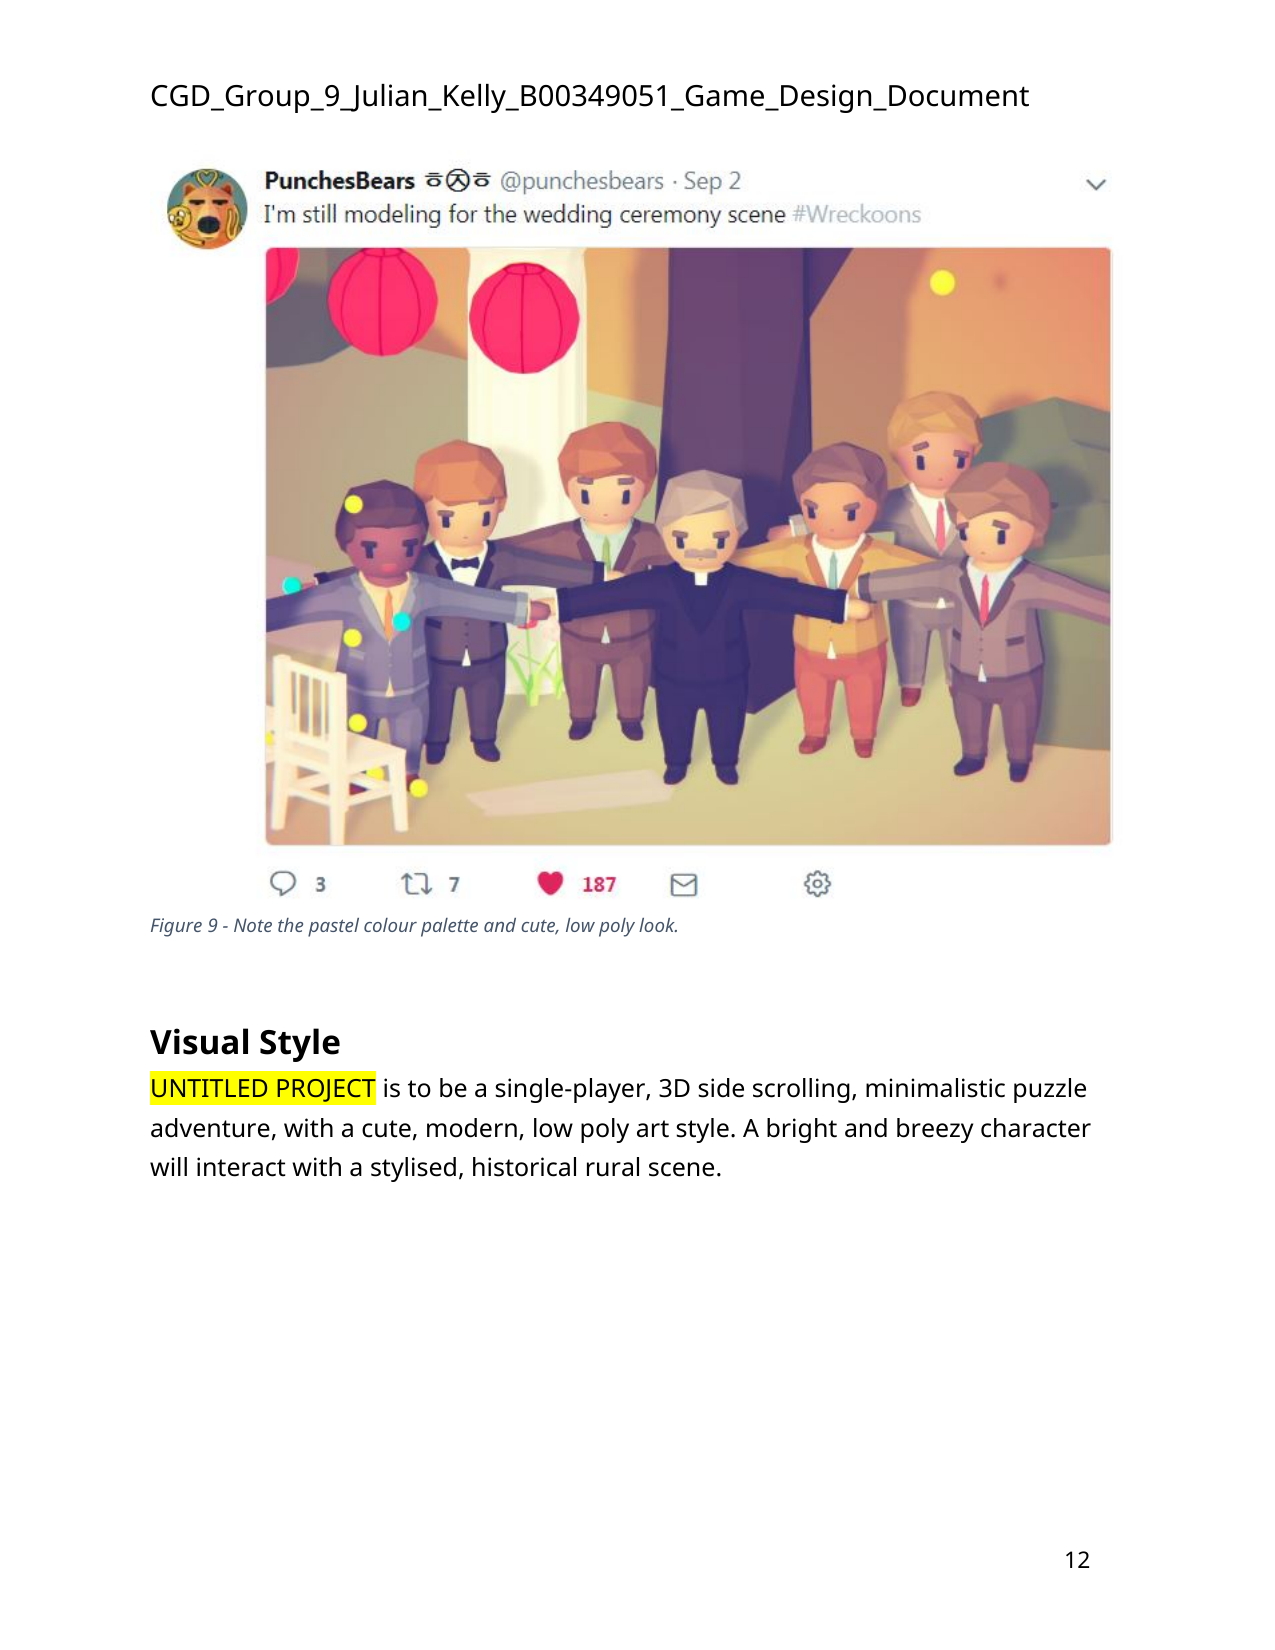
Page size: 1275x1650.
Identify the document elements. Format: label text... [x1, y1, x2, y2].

text Figure 9 - Note the pastel colour palette and cute, low poly look. [150, 912, 1125, 938]
subtitle Visual Style [150, 1019, 1125, 1064]
picture [150, 150, 1124, 908]
text UNTITLED PROJECT is to be a single-player, 3D side scrolling, minimalistic puzzle adventure, with a cute, modern, low poly art style. A bright and breezy character will interact with a stylised, historical rural scene. [150, 1071, 1125, 1183]
